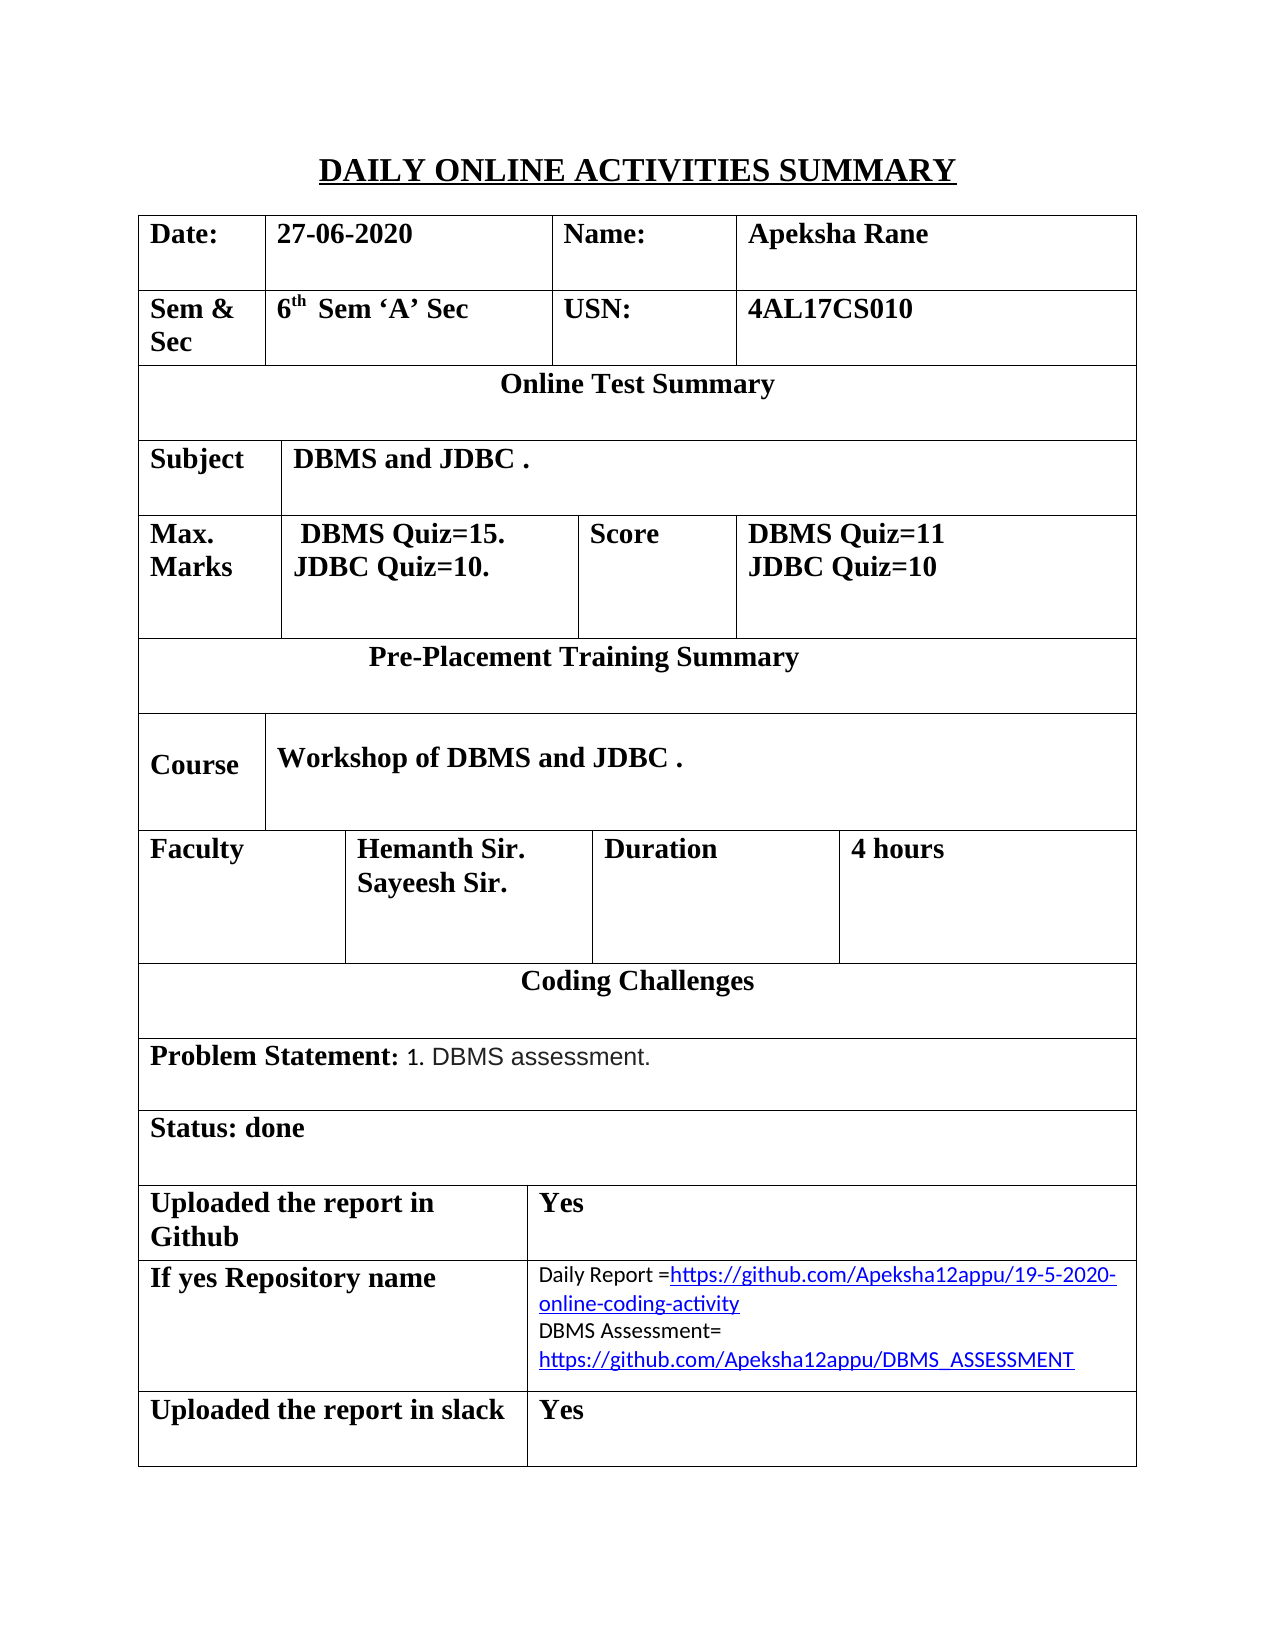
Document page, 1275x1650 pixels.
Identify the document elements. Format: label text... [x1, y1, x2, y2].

table_cell DBMS Quiz=11 JDBC Quiz=10 [737, 516, 1136, 638]
table_cell Workshop of DBMS and JDBC . [266, 714, 1136, 830]
table_cell Duration [593, 831, 839, 962]
table_header Date: [139, 216, 265, 290]
text DAILY ONLINE ACTIVITIES SUMMARY [150, 150, 1125, 188]
table_cell Status: done [139, 1111, 1136, 1184]
table_cell Pre-Placement Training Summary [139, 639, 1136, 713]
table_cell Subject [139, 441, 281, 515]
table_header 27-06-2020 [266, 216, 552, 290]
table_cell If yes Repository name [139, 1261, 527, 1391]
table_cell Yes [528, 1392, 1136, 1466]
table_cell Online Test Summary [139, 366, 1136, 440]
table_cell Coding Challenges [139, 964, 1136, 1037]
table_cell Uploaded the report in Github [139, 1186, 527, 1259]
table_cell Faculty [139, 831, 345, 962]
table_cell DBMS and JDBC . [282, 441, 1136, 515]
table_cell 4AL17CS010 [737, 291, 1136, 365]
table_cell 4 hours [840, 831, 1136, 962]
table_cell Score [579, 516, 736, 638]
table_cell Uploaded the report in slack [139, 1392, 527, 1466]
table_cell Problem Statement: 1. DBMS assessment. [139, 1039, 1136, 1109]
table_cell Yes [528, 1186, 1136, 1259]
table_header Name: [553, 216, 736, 290]
table_cell USN: [553, 291, 736, 365]
table_cell Max. Marks [139, 516, 281, 638]
table_cell 6th Sem ‘A’ Sec [266, 291, 552, 365]
table_cell Course [139, 714, 265, 830]
table_cell Daily Report =https://github.com/Apeksha12appu/19-5-2020-online-coding-activity DBMS Assessment= https://github.com/Apeksha12appu/DBMS_ASSESSMENT [528, 1261, 1136, 1391]
table_cell Hemanth Sir. Sayeesh Sir. [346, 831, 592, 962]
table_header Apeksha Rane [737, 216, 1136, 290]
table_cell DBMS Quiz=15. JDBC Quiz=10. [282, 516, 578, 638]
table_cell Sem & Sec [139, 291, 265, 365]
